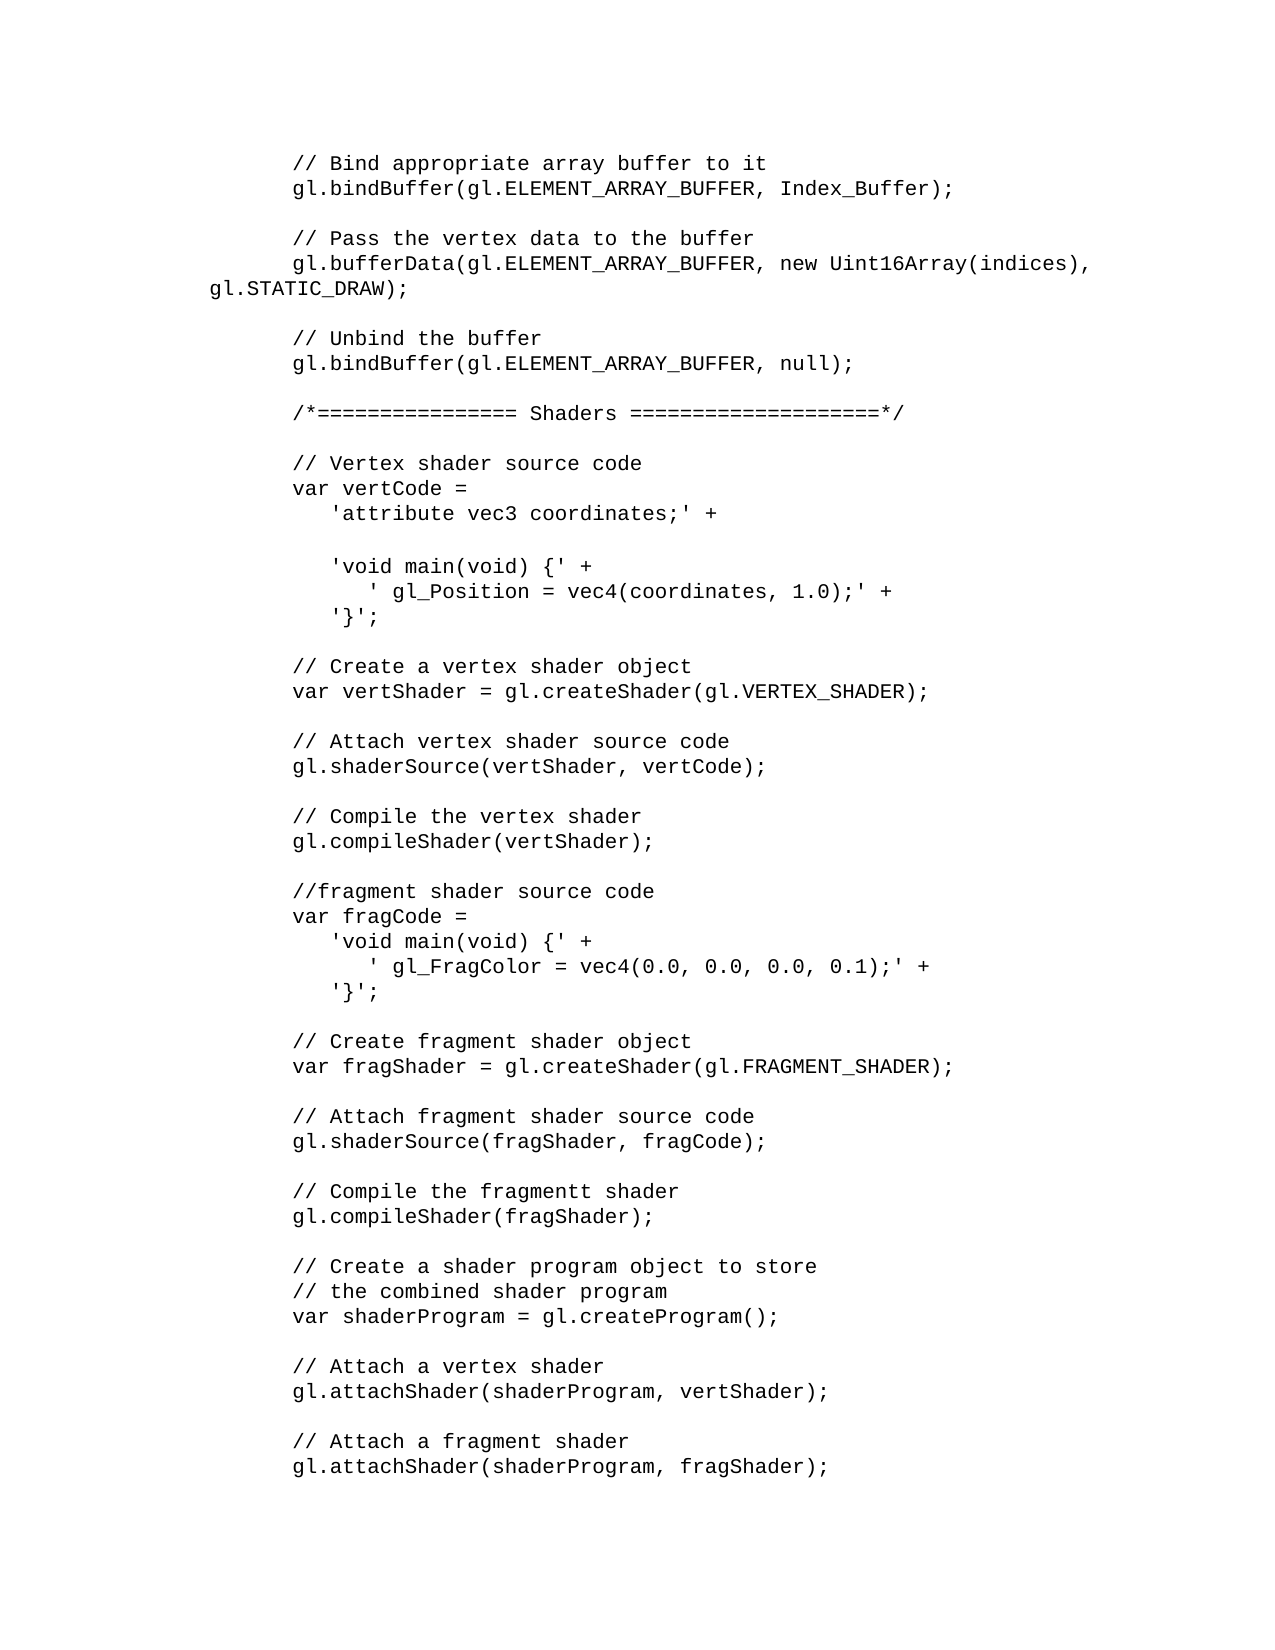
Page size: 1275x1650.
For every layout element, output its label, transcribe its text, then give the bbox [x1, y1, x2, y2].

text ' gl_Position = vec4(coordinates, 1.0);' + [179, 578, 1125, 603]
text // Attach vertex shader source code [179, 728, 1125, 753]
text 'void main(void) {' + [179, 553, 1125, 578]
text /*================ Shaders ====================*/ [179, 400, 1125, 425]
text // Pass the vertex data to the buffer [179, 225, 1125, 250]
text ' gl_FragColor = vec4(0.0, 0.0, 0.0, 0.1);' + [179, 953, 1125, 978]
text // Attach fragment shader source code [179, 1103, 1125, 1128]
text gl.bindBuffer(gl.ELEMENT_ARRAY_BUFFER, null); [179, 350, 1125, 375]
text gl.attachShader(shaderProgram, vertShader); [179, 1378, 1125, 1403]
text // Compile the fragmentt shader [179, 1178, 1125, 1203]
text // the combined shader program [179, 1278, 1125, 1303]
text '}'; [179, 978, 1125, 1003]
text gl.compileShader(fragShader); [179, 1203, 1125, 1228]
text // Compile the vertex shader [179, 803, 1125, 828]
text // Create a shader program object to store [179, 1253, 1125, 1278]
text var vertShader = gl.createShader(gl.VERTEX_SHADER); [179, 678, 1125, 703]
text gl.attachShader(shaderProgram, fragShader); [179, 1453, 1125, 1478]
text var shaderProgram = gl.createProgram(); [179, 1303, 1125, 1328]
text 'void main(void) {' + [179, 928, 1125, 953]
text gl.bindBuffer(gl.ELEMENT_ARRAY_BUFFER, Index_Buffer); [179, 175, 1125, 200]
text // Bind appropriate array buffer to it [179, 150, 1125, 175]
text gl.shaderSource(vertShader, vertCode); [179, 753, 1125, 778]
text // Attach a vertex shader [179, 1353, 1125, 1378]
text // Create fragment shader object [179, 1028, 1125, 1053]
text gl.compileShader(vertShader); [179, 828, 1125, 853]
text '}'; [179, 603, 1125, 628]
text // Vertex shader source code [179, 450, 1125, 475]
text // Unbind the buffer [179, 325, 1125, 350]
text var fragShader = gl.createShader(gl.FRAGMENT_SHADER); [179, 1053, 1125, 1078]
text var vertCode = [179, 475, 1125, 500]
text gl.shaderSource(fragShader, fragCode); [179, 1128, 1125, 1153]
text 'attribute vec3 coordinates;' + [179, 500, 1125, 525]
text var fragCode = [179, 903, 1125, 928]
text // Create a vertex shader object [179, 653, 1125, 678]
text //fragment shader source code [179, 878, 1125, 903]
text gl.bufferData(gl.ELEMENT_ARRAY_BUFFER, new Uint16Array(indices), gl.STATIC_DRAW); [179, 250, 1125, 300]
text // Attach a fragment shader [179, 1428, 1125, 1453]
